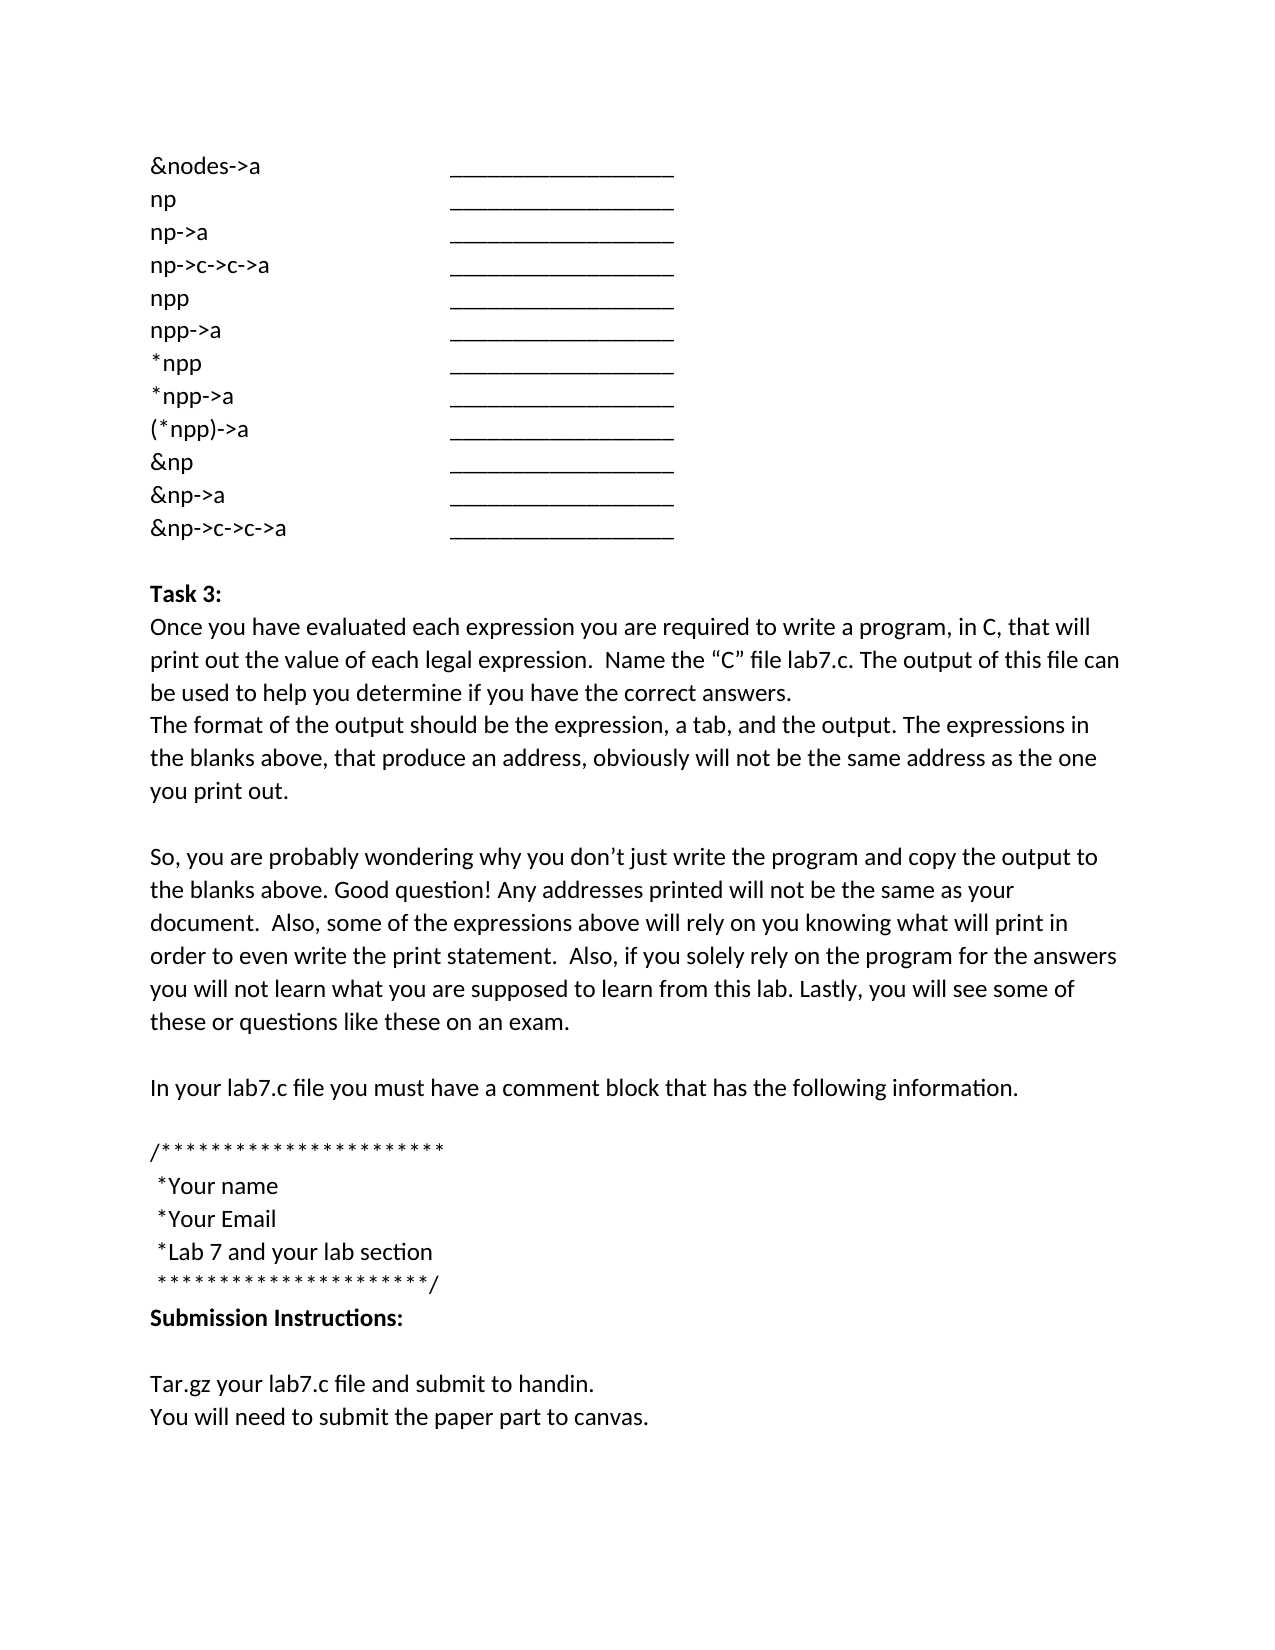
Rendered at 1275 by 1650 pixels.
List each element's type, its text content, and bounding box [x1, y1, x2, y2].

list /*********************** [150, 1137, 1128, 1168]
list *Your Email [150, 1203, 1128, 1234]
list Submission Instructions: [150, 1302, 1128, 1333]
list In your lab7.c file you must have a comment block that has the following information. [150, 1072, 1128, 1102]
list &nodes->a __________________ [150, 150, 1128, 181]
list np->a __________________ [150, 216, 1128, 246]
list npp->a __________________ [150, 314, 1128, 345]
list np->c->c->a __________________ [150, 249, 1128, 279]
list np __________________ [150, 183, 1128, 213]
list The format of the output should be the expression, a tab, and the output. The expressions in the blanks above, that produce an address, obviously will not be the same address as the one you print out. [150, 709, 1128, 806]
list (*npp)->a __________________ [150, 413, 1128, 444]
list *Lab 7 and your lab section [150, 1236, 1128, 1267]
list *npp __________________ [150, 347, 1128, 378]
list Task 3: [150, 578, 1128, 608]
list Tar.gz your lab7.c file and submit to handin. [150, 1368, 1128, 1398]
list *Your name [150, 1170, 1128, 1201]
list *npp->a __________________ [150, 380, 1128, 411]
list Once you have evaluated each expression you are required to write a program, in C, that will print out the value of each legal expression. Name the “C” file lab7.c. The output of this file can be used to help you determine if you have the correct answers. [150, 611, 1128, 707]
list You will need to submit the paper part to canvas. [150, 1401, 1128, 1431]
list &np __________________ [150, 446, 1128, 477]
list npp __________________ [150, 282, 1128, 312]
list **********************/ [150, 1269, 1128, 1300]
list &np->c->c->a __________________ [150, 512, 1128, 543]
list &np->a __________________ [150, 479, 1128, 510]
list So, you are probably wondering why you don’t just write the program and copy the output to the blanks above. Good question! Any addresses printed will not be the same as your document. Also, some of the expressions above will rely on you knowing what will print in order to even write the print statement. Also, if you solely rely on the program for the answers you will not learn what you are supposed to learn from this lab. Lastly, you will see some of these or questions like these on an exam. [150, 841, 1128, 1036]
